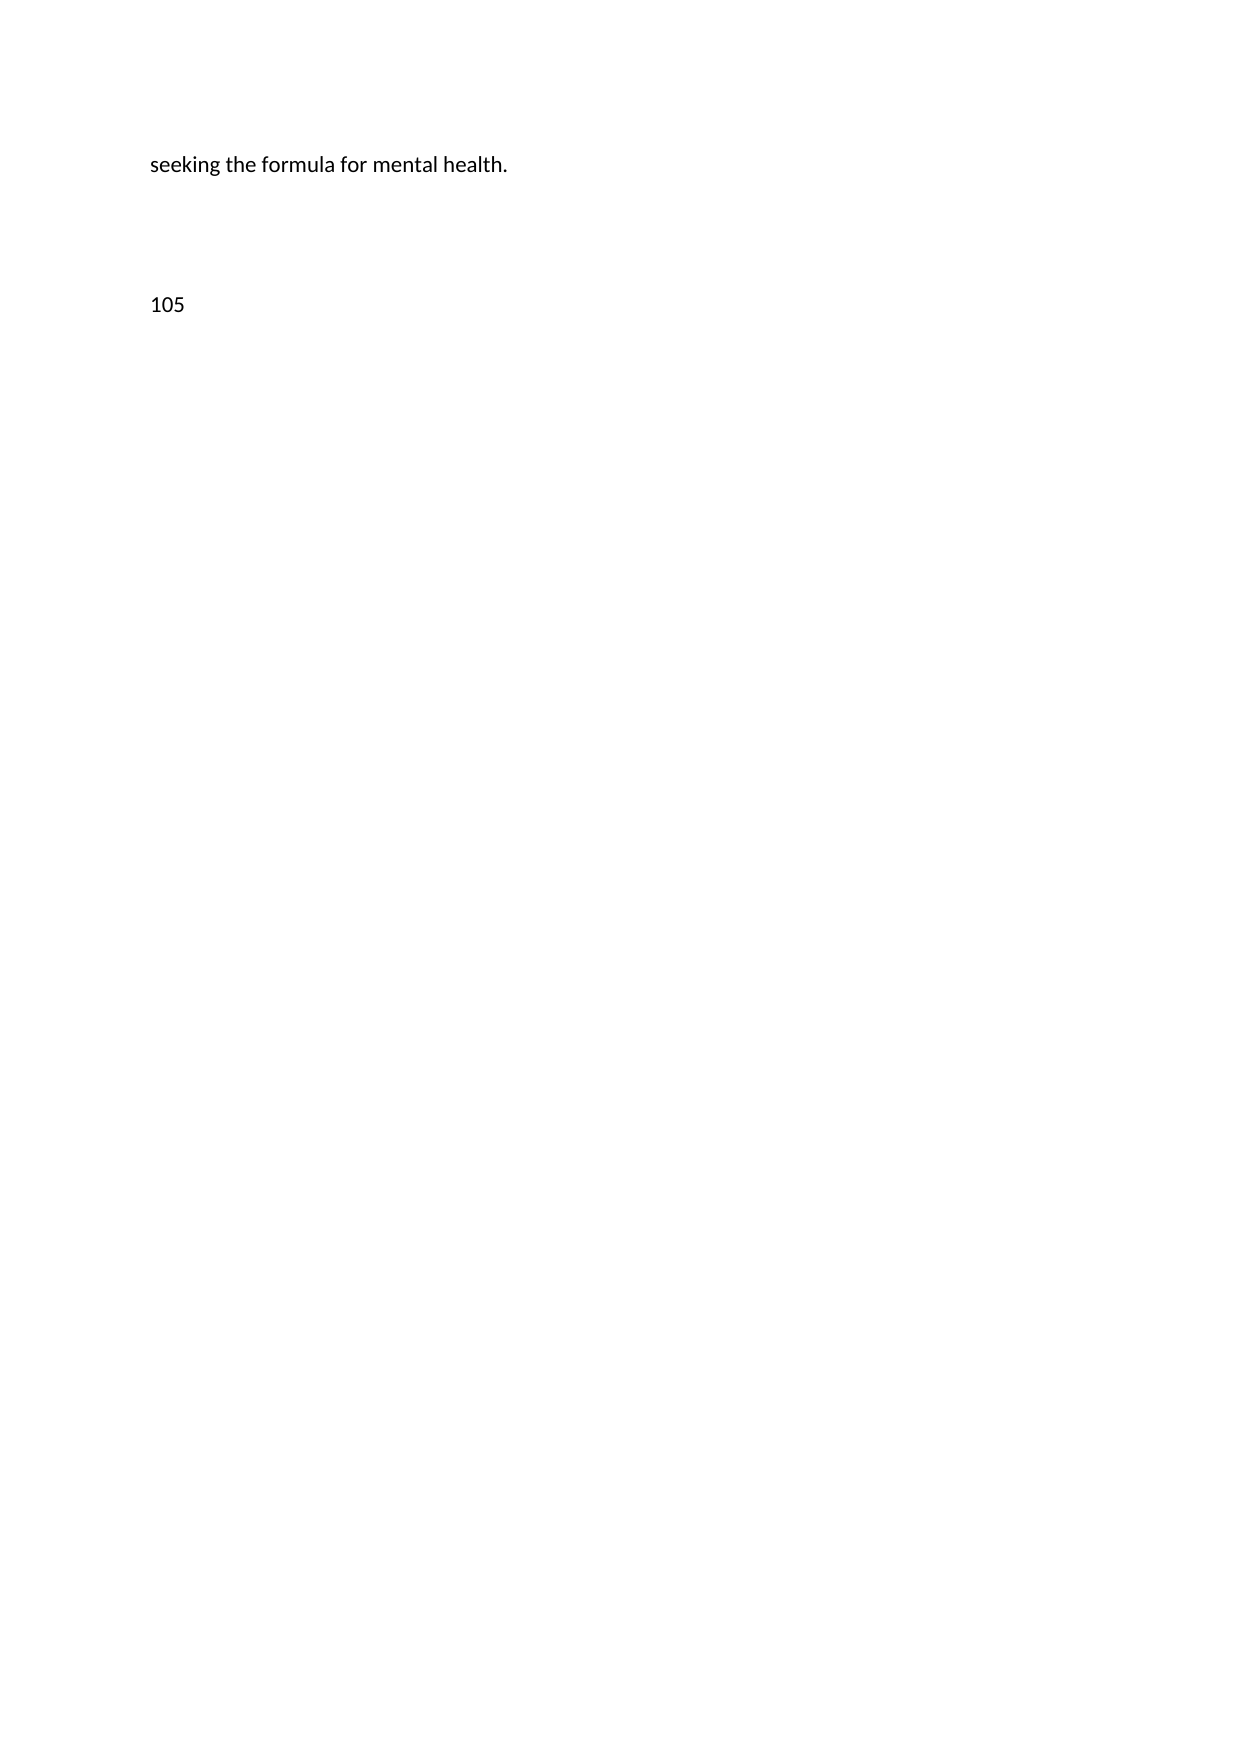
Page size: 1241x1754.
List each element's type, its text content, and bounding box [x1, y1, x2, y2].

text 105 [150, 291, 1090, 319]
text seeking the formula for mental health. [150, 150, 1090, 178]
